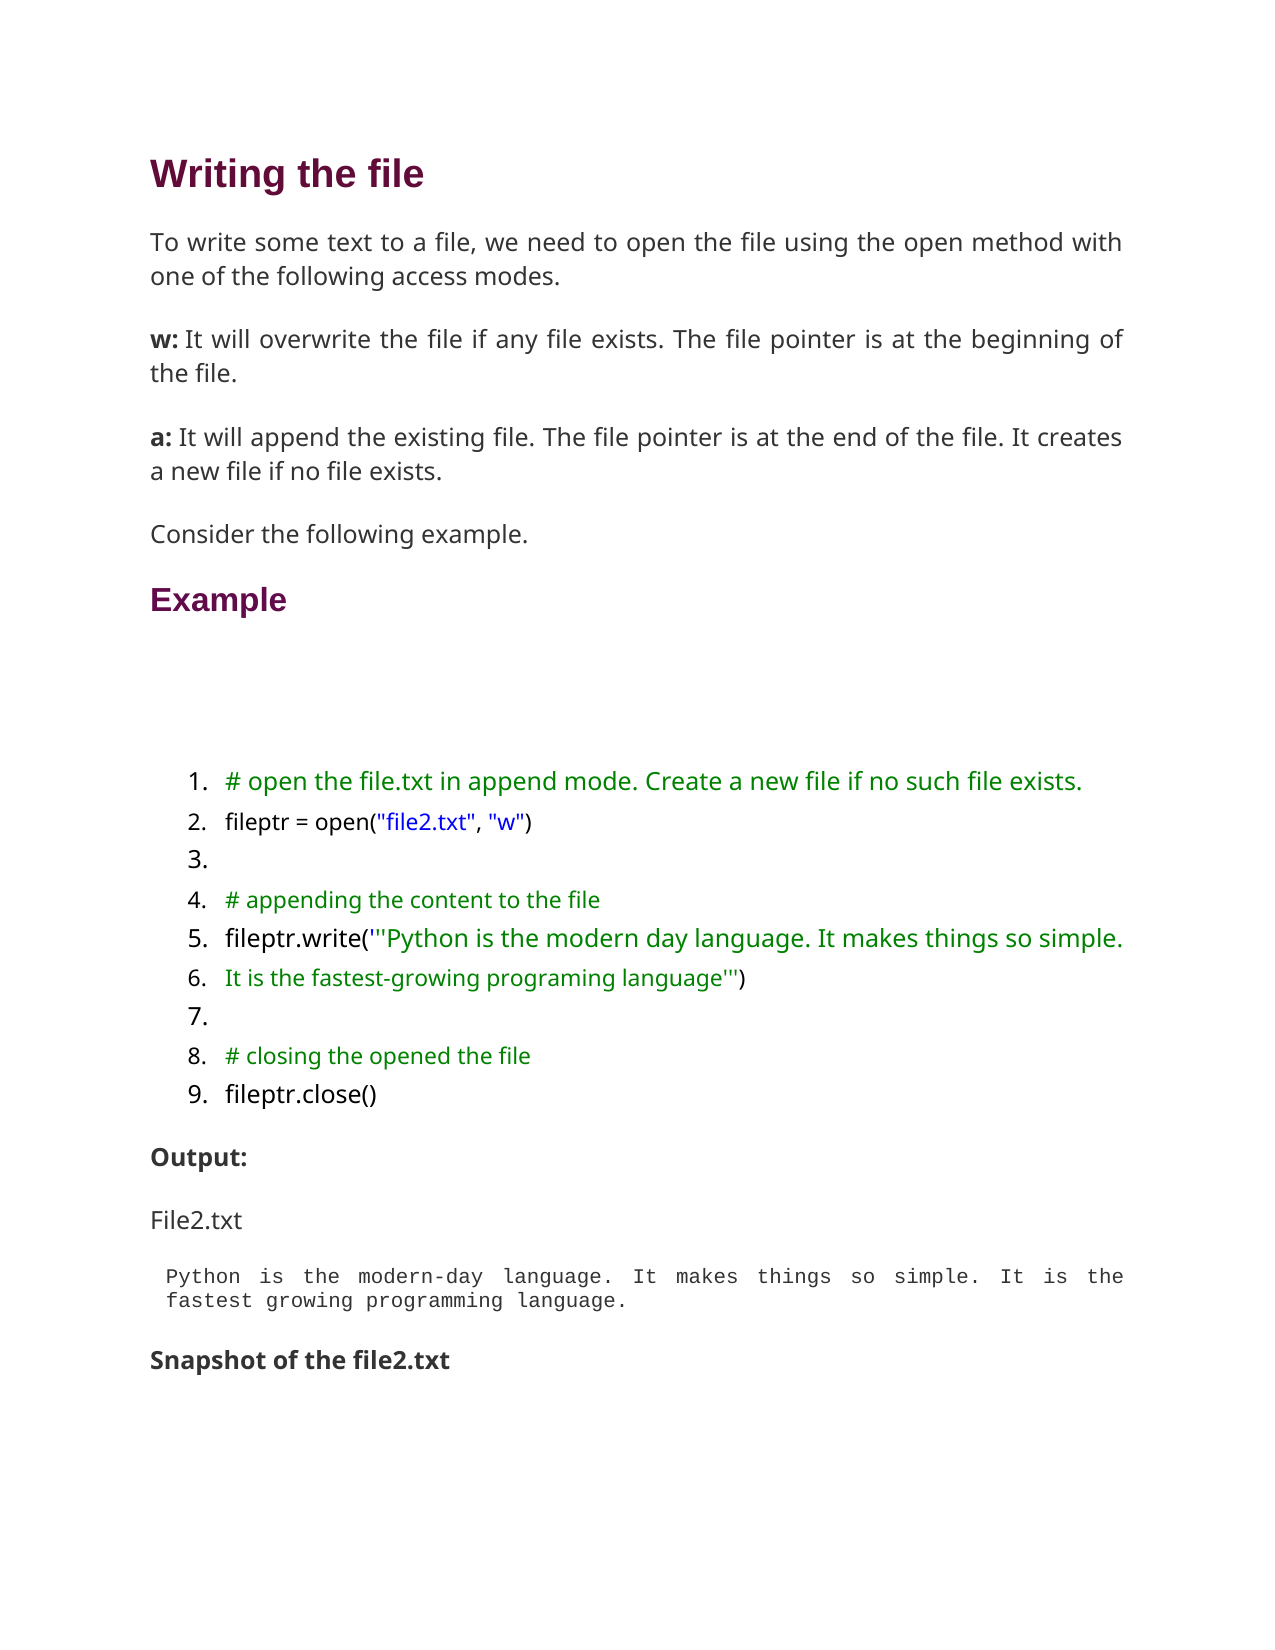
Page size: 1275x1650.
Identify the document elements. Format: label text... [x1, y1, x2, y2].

list It is the fastest-growing programing language''') [187, 954, 1125, 993]
subtitle Example [150, 580, 1125, 618]
text File2.txt [150, 1203, 1125, 1237]
text Python is the modern-day language. It makes things so simple. It is the fastest growing programming language. [166, 1266, 1125, 1313]
list fileptr.write('''Python is the modern day language. It makes things so simple. [187, 915, 1125, 954]
list # closing the opened the file [187, 1032, 1125, 1071]
text Consider the following example. [150, 517, 1125, 551]
subtitle Writing the file [150, 150, 1125, 196]
list fileptr = open("file2.txt", "w") [187, 798, 1125, 837]
text Output: [150, 1140, 1125, 1174]
text To write some text to a file, we need to open the file using the open method with one of the following access modes. [150, 225, 1125, 293]
list fileptr.close() [187, 1071, 1125, 1111]
text w: It will overwrite the file if any file exists. The file pointer is at the beginning of the file. [150, 322, 1125, 390]
text Snapshot of the file2.txt [150, 1343, 1125, 1377]
list # open the file.txt in append mode. Create a new file if no such file exists. [187, 759, 1125, 798]
list # appending the content to the file [187, 876, 1125, 915]
text a: It will append the existing file. The file pointer is at the end of the file. It creates a new file if no file exists. [150, 419, 1125, 487]
